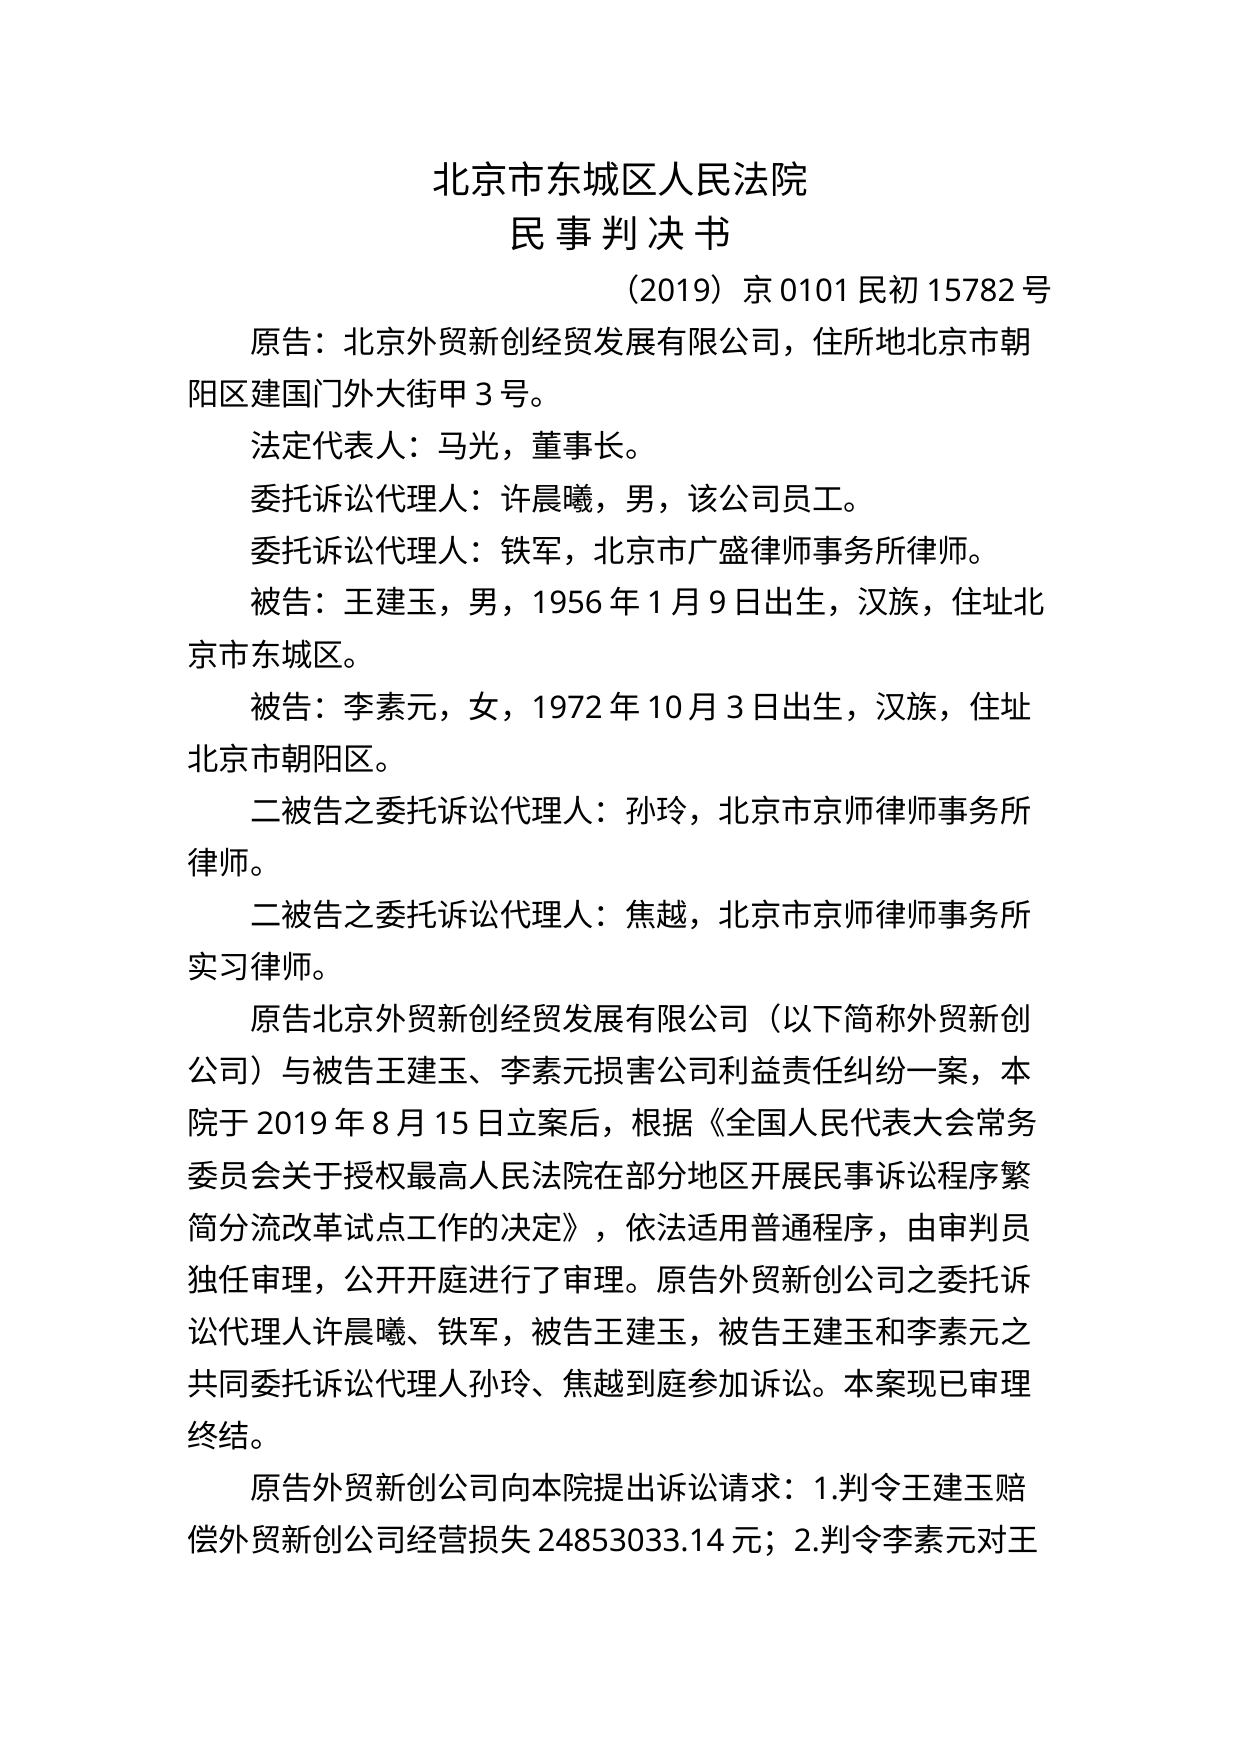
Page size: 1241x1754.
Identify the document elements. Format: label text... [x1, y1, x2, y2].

text 被告：李素元，女，1972年10月3日出生，汉族，住址北京市朝阳区。 [187, 675, 1053, 779]
text 二被告之委托诉讼代理人：焦越，北京市京师律师事务所实习律师。 [187, 883, 1053, 988]
text 原告北京外贸新创经贸发展有限公司（以下简称外贸新创公司）与被告王建玉、李素元损害公司利益责任纠纷一案，本院于2019年8月15日立案后，根据《全国人民代表大会常务委员会关于授权最高人民法院在部分地区开展民事诉讼程序繁简分流改革试点工作的决定》，依法适用普通程序，由审判员独任审理，公开开庭进行了审理。原告外贸新创公司之委托诉讼代理人许晨曦、铁军，被告王建玉，被告王建玉和李素元之共同委托诉讼代理人孙玲、焦越到庭参加诉讼。本案现已审理终结。 [187, 988, 1053, 1456]
text 北京市东城区人民法院 [187, 150, 1053, 204]
text 委托诉讼代理人：许晨曦，男，该公司员工。 [187, 467, 1053, 519]
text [187, 1456, 1053, 1561]
text 被告：王建玉，男，1956年1月9日出生，汉族，住址北京市东城区。 [187, 571, 1053, 675]
text 法定代表人：马光，董事长。 [187, 415, 1053, 467]
text 民 事 判 决 书 [187, 204, 1053, 258]
text （2019）京0101民初15782号 [187, 258, 1053, 311]
text 二被告之委托诉讼代理人：孙玲，北京市京师律师事务所律师。 [187, 779, 1053, 883]
text 原告：北京外贸新创经贸发展有限公司，住所地北京市朝阳区建国门外大街甲3号。 [187, 311, 1053, 415]
text 委托诉讼代理人：铁军，北京市广盛律师事务所律师。 [187, 519, 1053, 571]
